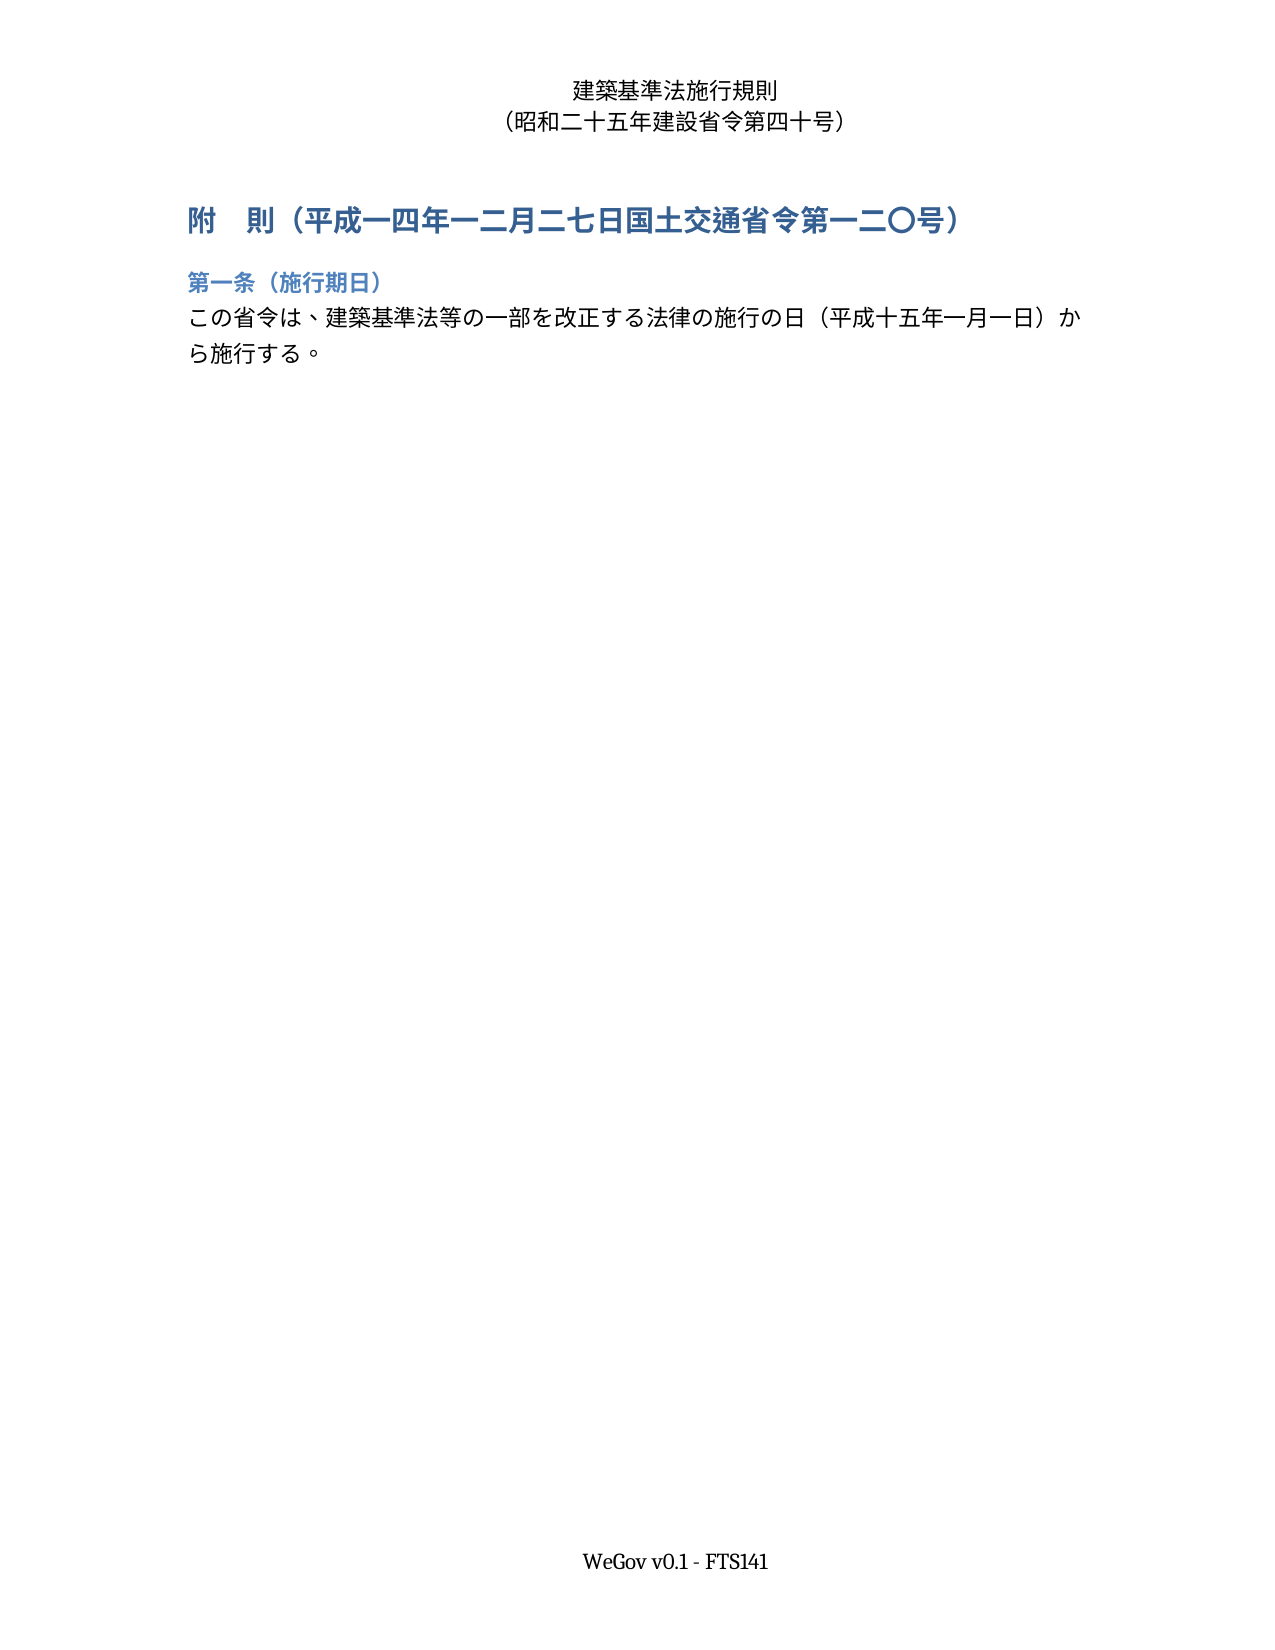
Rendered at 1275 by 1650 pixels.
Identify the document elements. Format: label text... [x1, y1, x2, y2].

text この省令は、建築基準法等の一部を改正する法律の施行の日（平成十五年一月一日）から施行する。 [187, 302, 1087, 369]
subtitle 第一条（施行期日） [187, 266, 1087, 298]
subtitle 附 則（平成一四年一二月二七日国土交通省令第一二〇号） [187, 200, 1087, 240]
